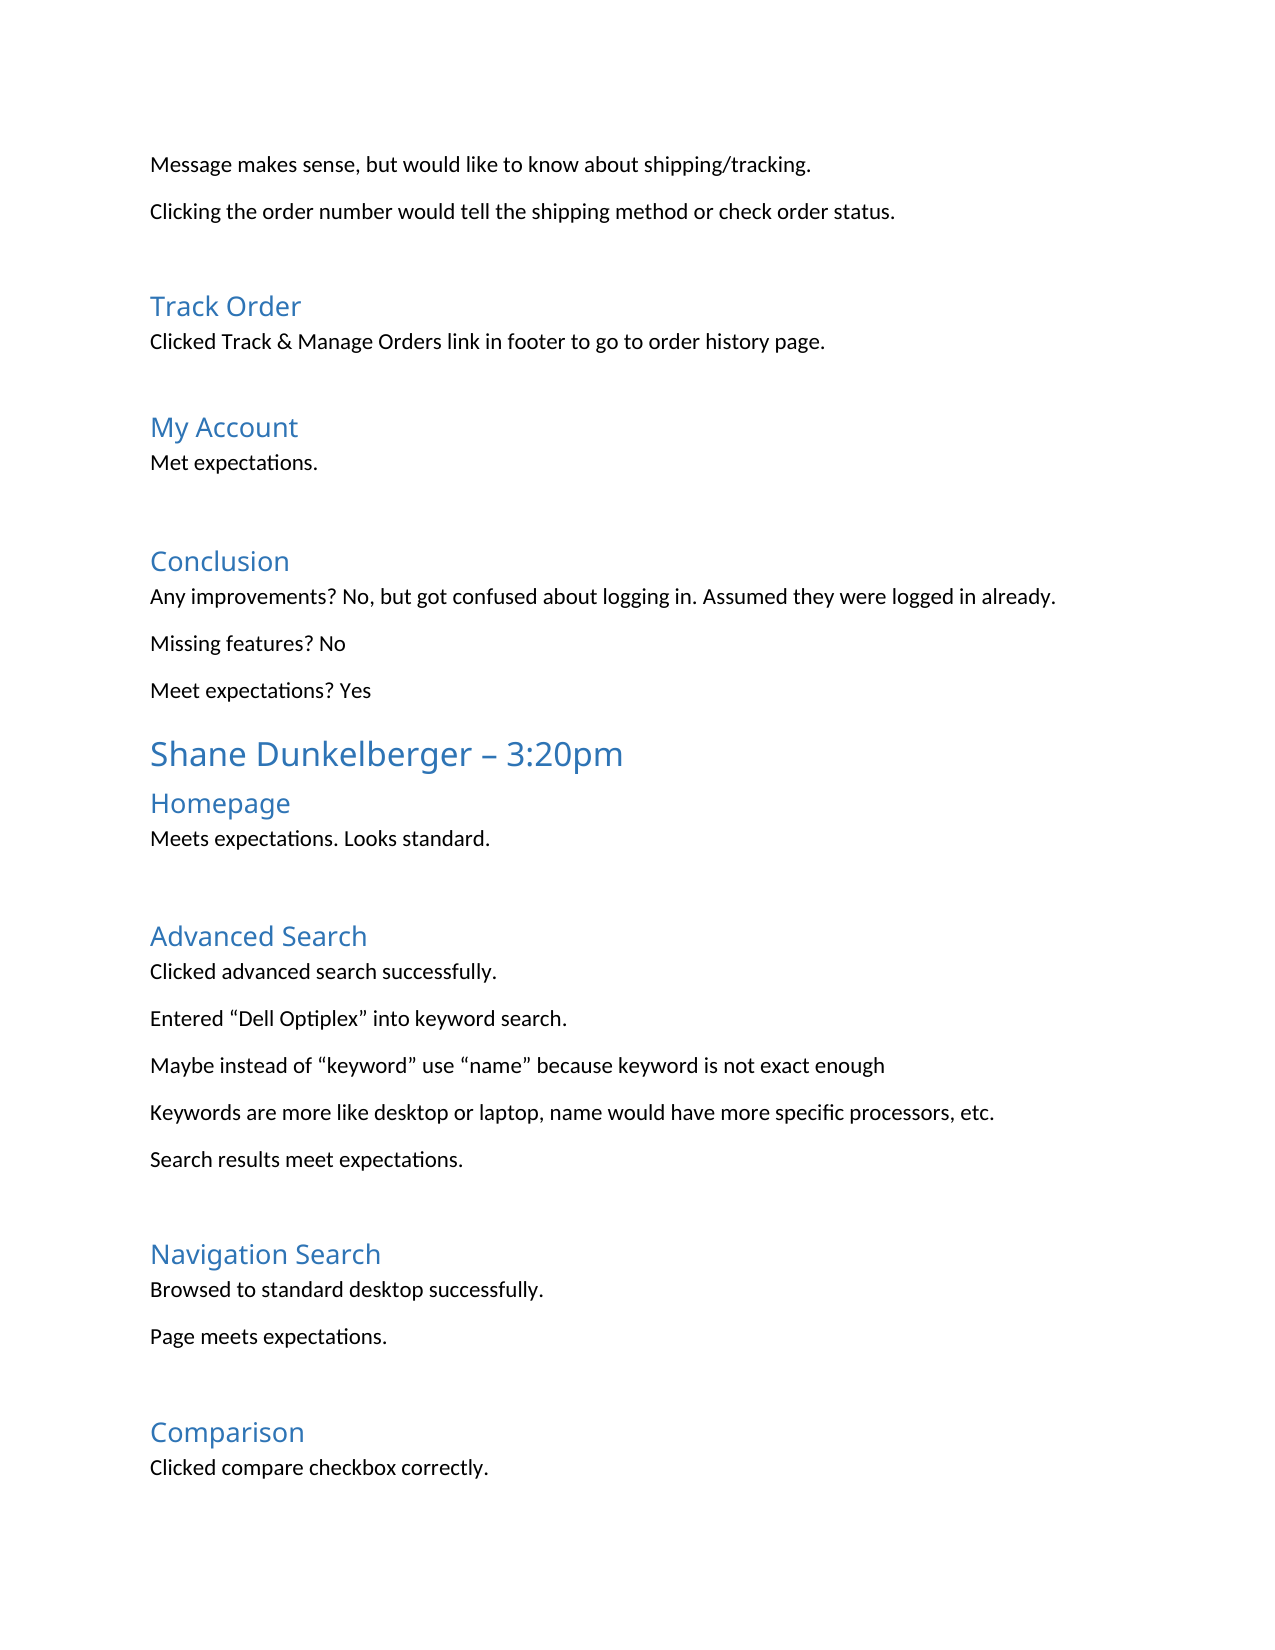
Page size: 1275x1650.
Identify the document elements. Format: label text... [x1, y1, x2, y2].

subtitle Conclusion [150, 542, 1125, 579]
subtitle Comparison [150, 1413, 1125, 1450]
text Clicked Track & Manage Orders link in footer to go to order history page. [150, 327, 1125, 356]
text Message makes sense, but would like to know about shipping/tracking. [150, 150, 1125, 178]
subtitle Navigation Search [150, 1236, 1125, 1273]
text Met expectations. [150, 448, 1125, 477]
text Clicked compare checkbox correctly. [150, 1453, 1125, 1481]
text Meet expectations? Yes [150, 676, 1125, 704]
subtitle Shane Dunkelberger – 3:20pm [150, 731, 1125, 776]
text Maybe instead of “keyword” use “name” because keyword is not exact enough [150, 1051, 1125, 1079]
subtitle Advanced Search [150, 918, 1125, 954]
text Meets expectations. Looks standard. [150, 824, 1125, 852]
text Page meets expectations. [150, 1322, 1125, 1351]
text Browsed to standard desktop successfully. [150, 1276, 1125, 1304]
text Search results meet expectations. [150, 1145, 1125, 1173]
subtitle Homepage [150, 784, 1125, 821]
text Keywords are more like desktop or laptop, name would have more specific processors, etc. [150, 1098, 1125, 1126]
subtitle Track Order [150, 288, 1125, 324]
text Entered “Dell Optiplex” into keyword search. [150, 1004, 1125, 1032]
text Missing features? No [150, 629, 1125, 657]
text Any improvements? No, but got confused about logging in. Assumed they were logged in already. [150, 582, 1125, 610]
text Clicked advanced search successfully. [150, 957, 1125, 986]
text Clicking the order number would tell the shipping method or check order status. [150, 197, 1125, 225]
subtitle My Account [150, 409, 1125, 446]
